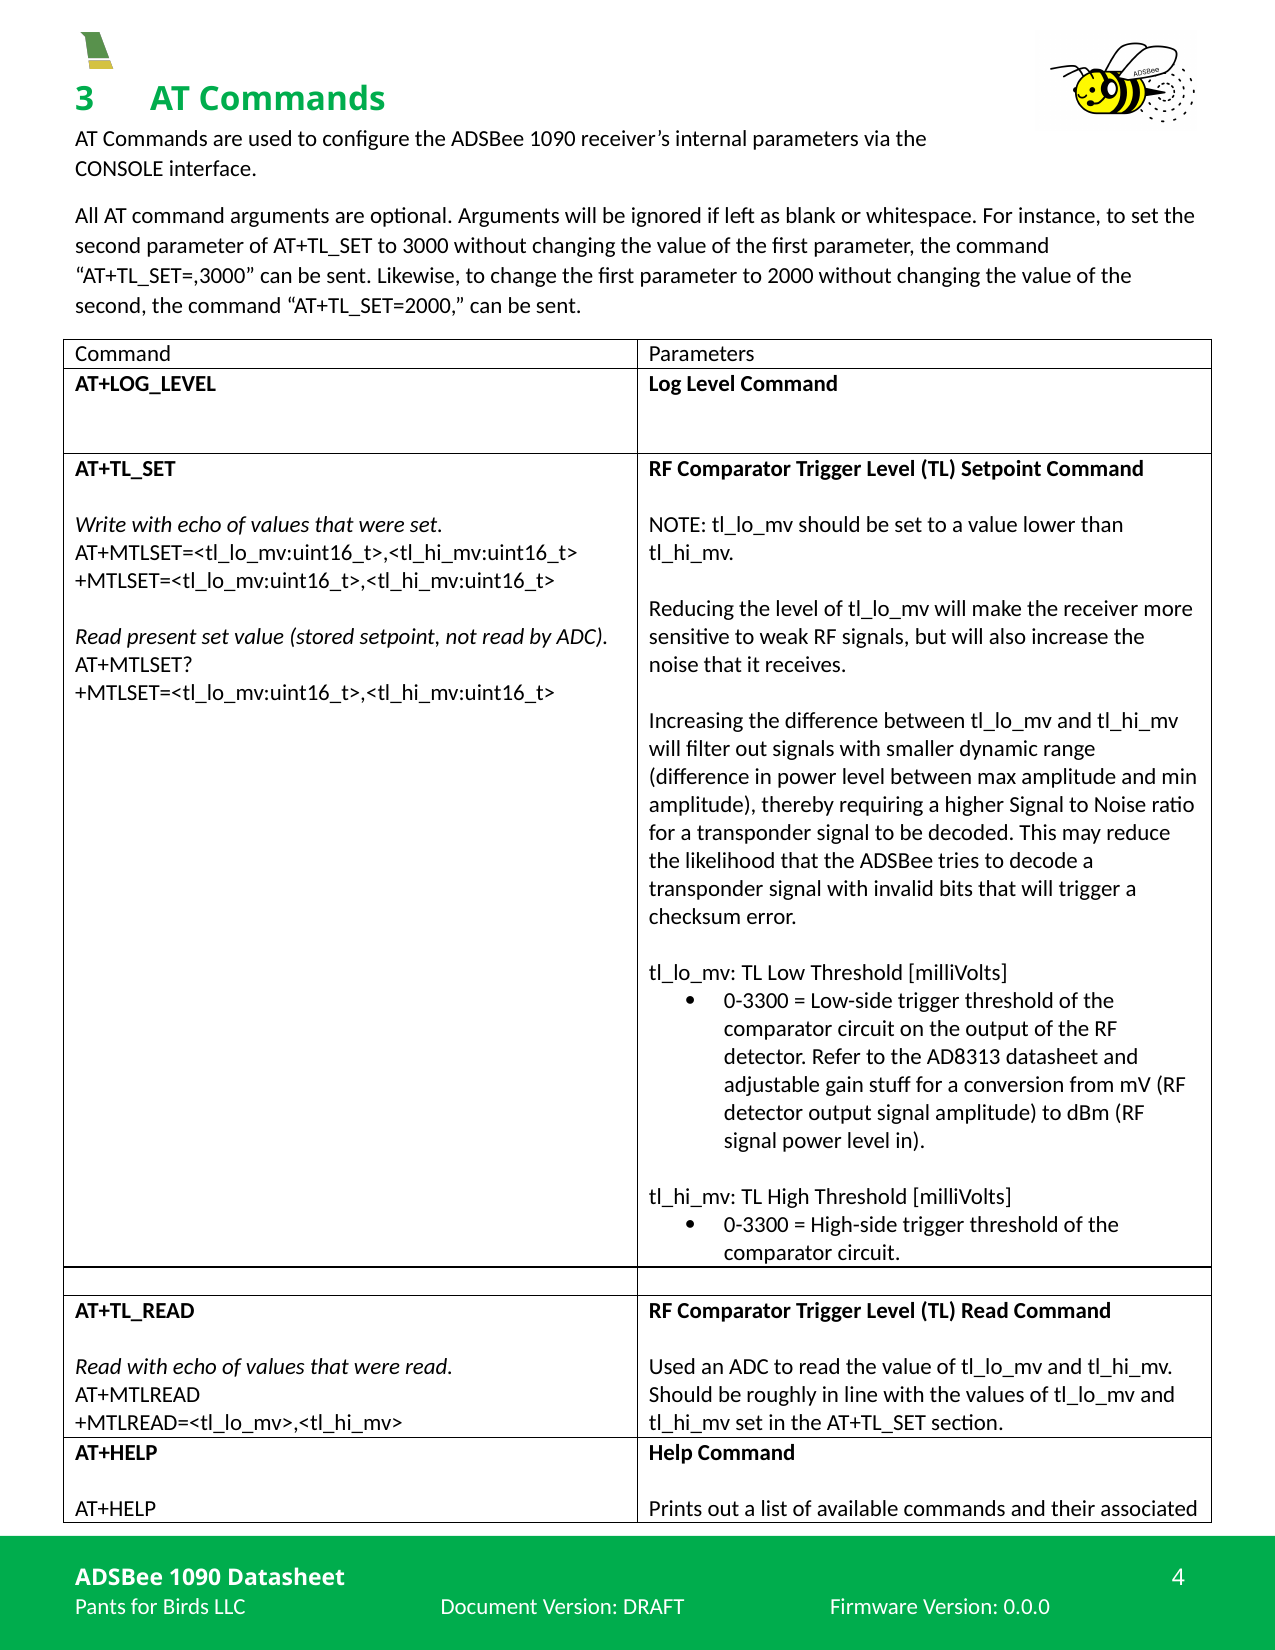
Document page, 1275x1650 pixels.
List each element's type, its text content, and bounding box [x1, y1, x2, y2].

subtitle AT Commands [75, 75, 1034, 120]
table_cell RF Comparator Trigger Level (TL) Read Command Used an ADC to read the value of tl_lo_mv and tl_hi_mv. Should be roughly in line with the values of tl_lo_mv and tl_hi_mv set in the AT+TL_SET section. [638, 1296, 1211, 1437]
table_cell Help Command Prints out a list of available commands and their associated help strings. [638, 1438, 1211, 1522]
text All AT command arguments are optional. Arguments will be ignored if left as blank or whitespace. For instance, to set the second parameter of AT+TL_SET to 3000 without changing the value of the first parameter, the command “AT+TL_SET=,3000” can be sent. Likewise, to change the first parameter to 2000 without changing the value of the second, the command “AT+TL_SET=2000,” can be sent. [75, 201, 1200, 320]
table_cell AT+HELP AT+HELP <command>:<command help string> <command>:<command help string> <…> [64, 1438, 637, 1522]
table_cell [638, 1268, 1211, 1295]
text AT Commands are used to configure the ADSBee 1090 receiver’s internal parameters via the CONSOLE interface. [75, 124, 1200, 182]
table_header Parameters [638, 340, 1211, 368]
picture [1034, 30, 1197, 131]
table_header Command [64, 340, 637, 368]
table_cell AT+TL_SET Write with echo of values that were set. AT+MTLSET=<tl_lo_mv:uint16_t>,<tl_hi_mv:uint16_t> +MTLSET=<tl_lo_mv:uint16_t>,<tl_hi_mv:uint16_t> Read present set value (stored setpoint, not read by ADC). AT+MTLSET? +MTLSET=<tl_lo_mv:uint16_t>,<tl_hi_mv:uint16_t> [64, 454, 637, 1266]
table_cell AT+LOG_LEVEL [64, 369, 637, 453]
table_cell AT+TL_READ Read with echo of values that were read. AT+MTLREAD +MTLREAD=<tl_lo_mv>,<tl_hi_mv> [64, 1296, 637, 1437]
table_cell Log Level Command [638, 369, 1211, 453]
table_cell RF Comparator Trigger Level (TL) Setpoint Command NOTE: tl_lo_mv should be set to a value lower than tl_hi_mv. Reducing the level of tl_lo_mv will make the receiver more sensitive to weak RF signals, but will also increase the noise that it receives. Increasing the difference between tl_lo_mv and tl_hi_mv will filter out signals with smaller dynamic range (difference in power level between max amplitude and min amplitude), thereby requiring a higher Signal to Noise ratio for a transponder signal to be decoded. This may reduce the likelihood that the ADSBee tries to decode a transponder signal with invalid bits that will trigger a checksum error. tl_lo_mv: TL Low Threshold [milliVolts] 0-3300 = Low-side trigger threshold of the comparator circuit on the output of the RF detector. Refer to the AD8313 datasheet and adjustable gain stuff for a conversion from mV (RF detector output signal amplitude) to dBm (RF signal power level in). tl_hi_mv: TL High Threshold [milliVolts] 0-3300 = High-side trigger threshold of the comparator circuit. [638, 454, 1211, 1266]
picture [74, 28, 116, 69]
table_cell [64, 1268, 637, 1295]
